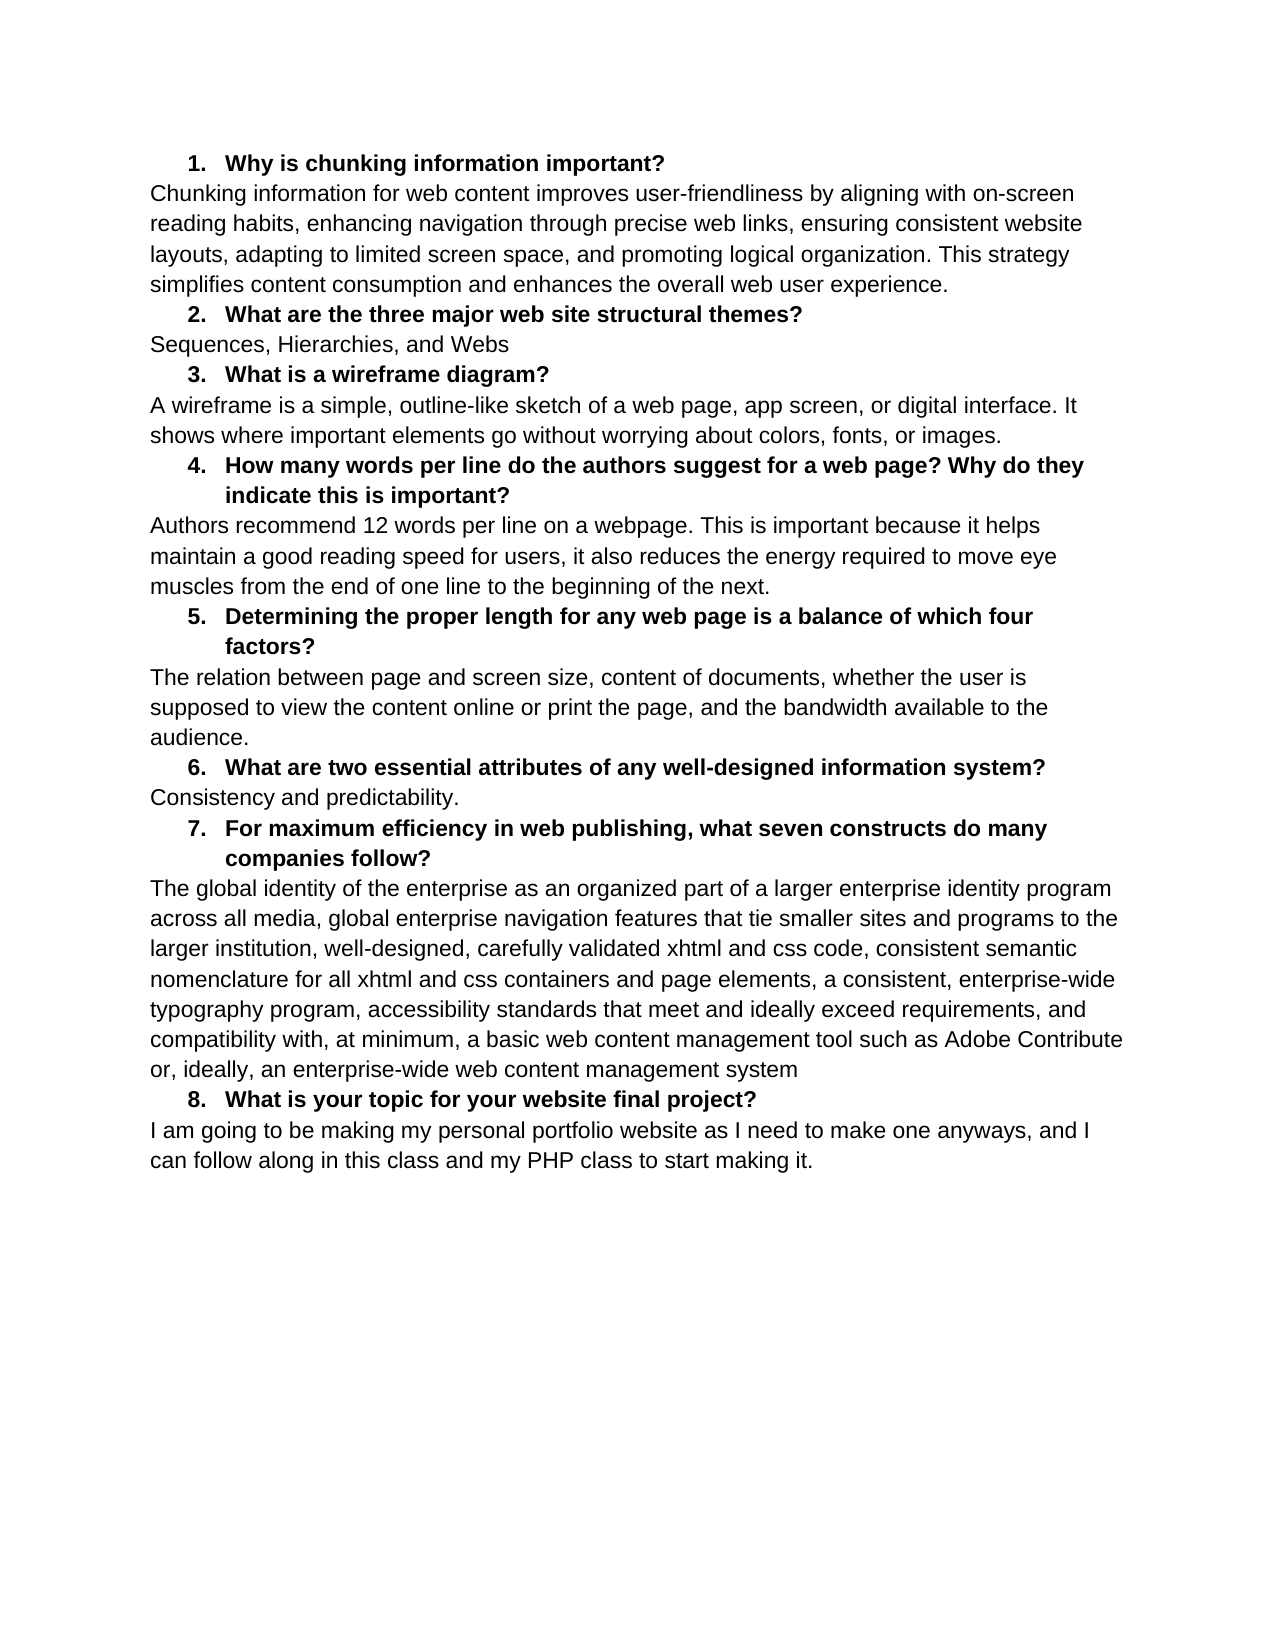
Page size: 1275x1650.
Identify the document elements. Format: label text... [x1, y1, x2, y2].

list How many words per line do the authors suggest for a web page? Why do they indicate this is important? [187, 452, 1125, 509]
text A wireframe is a simple, outline-like sketch of a web page, app screen, or digital interface. It shows where important elements go without worrying about colors, fonts, or images. [150, 392, 1125, 448]
list For maximum efficiency in web publishing, what seven constructs do many companies follow? [187, 814, 1125, 871]
list What are two essential attributes of any well-designed information system? [187, 754, 1125, 781]
text Consistency and predictability. [150, 784, 1125, 811]
text Sequences, Hierarchies, and Webs [150, 331, 1125, 358]
list Determining the proper length for any web page is a balance of which four factors? [187, 603, 1125, 660]
text I am going to be making my personal portfolio website as I need to make one anyways, and I can follow along in this class and my PHP class to start making it. [150, 1117, 1125, 1173]
text The global identity of the enterprise as an organized part of a larger enterprise identity program across all media, global enterprise navigation features that tie smaller sites and programs to the larger institution, well-designed, carefully validated xhtml and css code, consistent semantic nomenclature for all xhtml and css containers and page elements, a consistent, enterprise-wide typography program, accessibility standards that meet and ideally exceed requirements, and compatibility with, at minimum, a basic web content management tool such as Adobe Contribute or, ideally, an enterprise-wide web content management system [150, 875, 1125, 1083]
list What is a wireframe diagram? [187, 361, 1125, 388]
text Chunking information for web content improves user-friendliness by aligning with on-screen reading habits, enhancing navigation through precise web links, ensuring consistent website layouts, adapting to limited screen space, and promoting logical organization. This strategy simplifies content consumption and enhances the overall web user experience. [150, 180, 1125, 297]
list Why is chunking information important? [187, 150, 1125, 176]
text Authors recommend 12 words per line on a webpage. This is important because it helps maintain a good reading speed for users, it also reduces the energy required to move eye muscles from the end of one line to the beginning of the next. [150, 512, 1125, 599]
list What are the three major web site structural themes? [187, 301, 1125, 327]
list What is your topic for your website final project? [187, 1086, 1125, 1113]
text The relation between page and screen size, content of documents, whether the user is supposed to view the content online or print the page, and the bandwidth available to the audience. [150, 663, 1125, 750]
